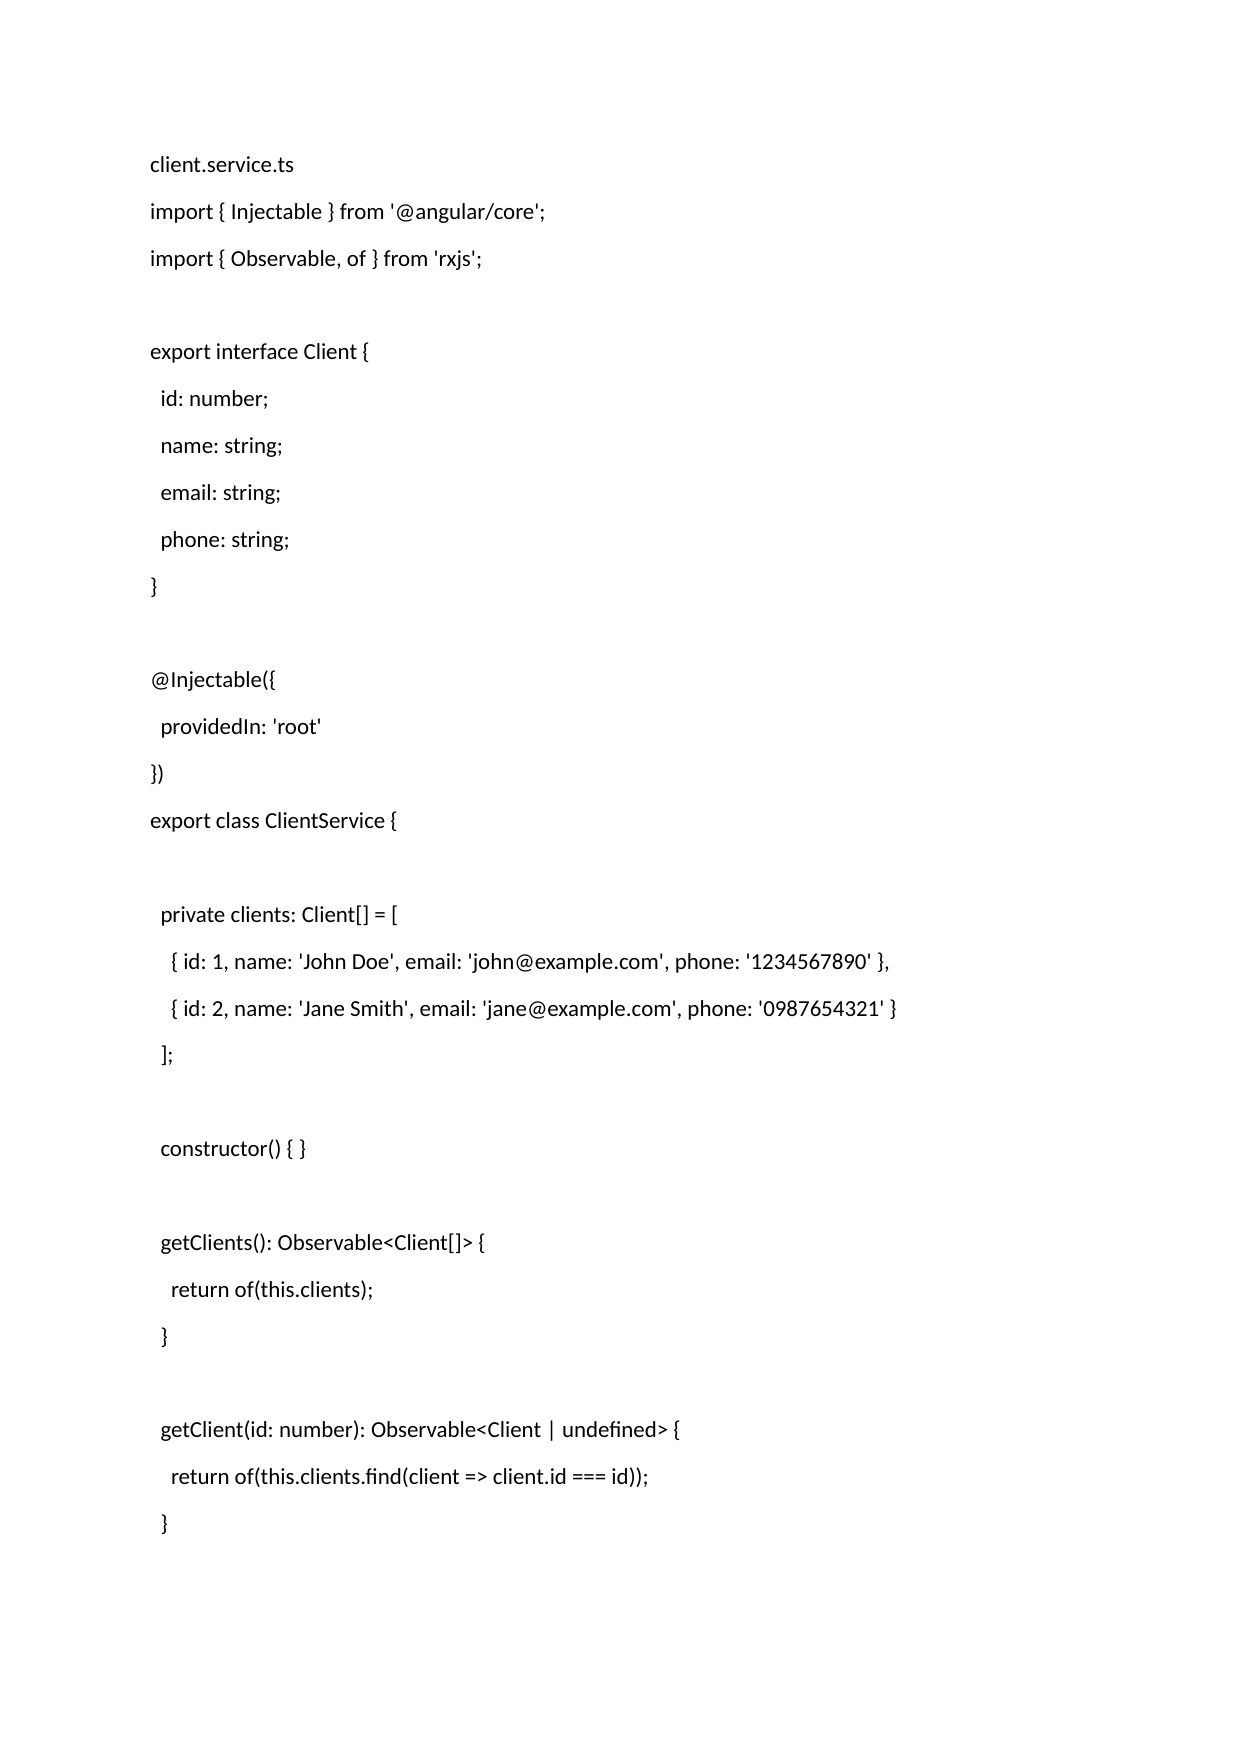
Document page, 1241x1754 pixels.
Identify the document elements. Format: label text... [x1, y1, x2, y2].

text { id: 2, name: 'Jane Smith', email: 'jane@example.com', phone: '0987654321' } [150, 994, 1090, 1022]
text export interface Client { [150, 337, 1090, 366]
text client.service.ts [150, 150, 1090, 178]
text id: number; [150, 384, 1090, 412]
text getClient(id: number): Observable<Client | undefined> { [150, 1416, 1090, 1444]
text } [150, 1322, 1090, 1350]
text return of(this.clients.find(client => client.id === id)); [150, 1462, 1090, 1491]
text } [150, 1509, 1090, 1537]
text email: string; [150, 478, 1090, 506]
text ]; [150, 1041, 1090, 1069]
text import { Observable, of } from 'rxjs'; [150, 244, 1090, 272]
text private clients: Client[] = [ [150, 900, 1090, 928]
text { id: 1, name: 'John Doe', email: 'john@example.com', phone: '1234567890' }, [150, 947, 1090, 975]
text providedIn: 'root' [150, 712, 1090, 741]
text export class ClientService { [150, 806, 1090, 834]
text @Injectable({ [150, 666, 1090, 694]
text getClients(): Observable<Client[]> { [150, 1228, 1090, 1256]
text }) [150, 759, 1090, 787]
text } [150, 572, 1090, 600]
text phone: string; [150, 525, 1090, 553]
text name: string; [150, 431, 1090, 459]
text return of(this.clients); [150, 1275, 1090, 1303]
text constructor() { } [150, 1134, 1090, 1162]
text import { Injectable } from '@angular/core'; [150, 197, 1090, 225]
